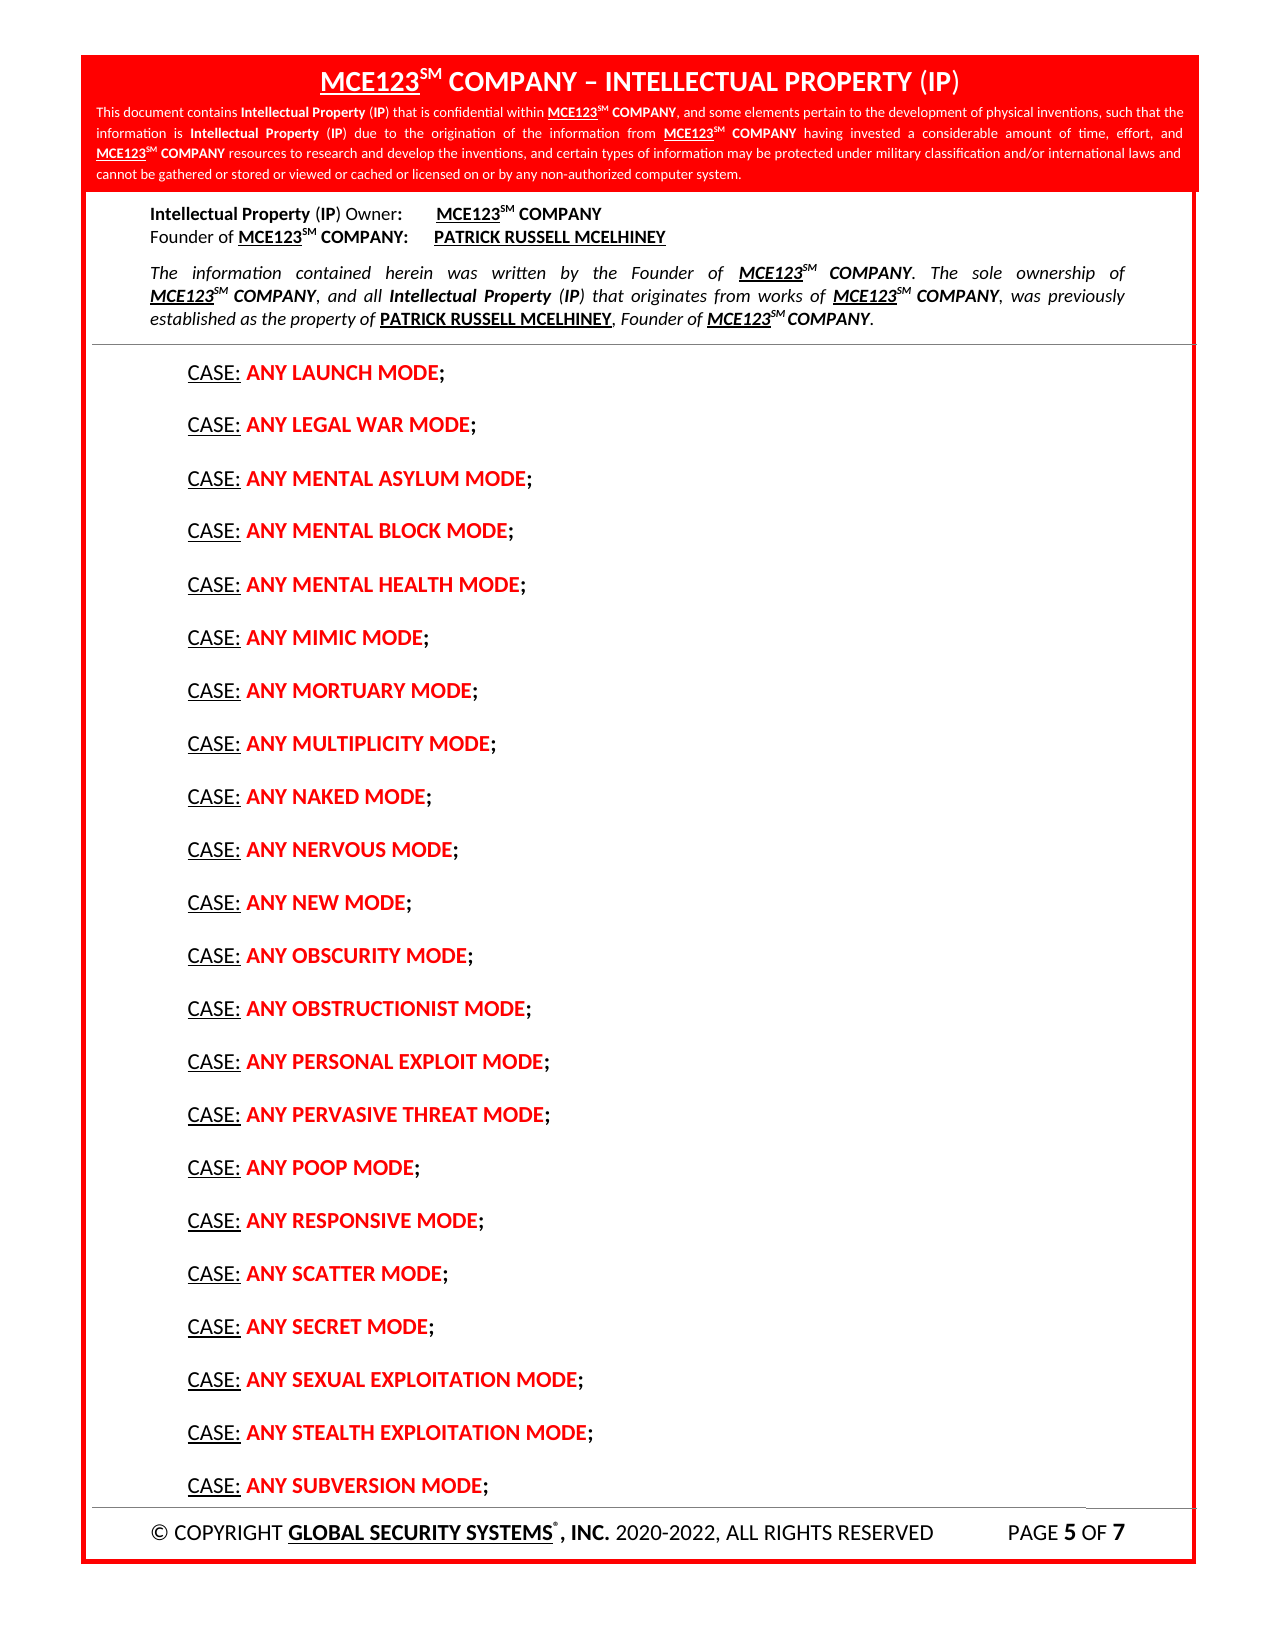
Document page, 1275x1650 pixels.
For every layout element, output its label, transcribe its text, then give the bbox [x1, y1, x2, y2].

text CASE: ANY SCATTER MODE; [187, 1259, 1125, 1287]
text CASE: ANY MIMIC MODE; [187, 623, 1125, 651]
text CASE: ANY MULTIPLICITY MODE; [187, 729, 1125, 757]
text CASE: ANY LEGAL WAR MODE; [187, 411, 1125, 439]
text CASE: ANY NEW MODE; [187, 888, 1125, 916]
text CASE: ANY NERVOUS MODE; [187, 835, 1125, 863]
text CASE: ANY NAKED MODE; [187, 782, 1125, 810]
text CASE: ANY MENTAL HEALTH MODE; [187, 570, 1125, 598]
text CASE: ANY PERVASIVE THREAT MODE; [187, 1100, 1125, 1128]
text CASE: ANY POOP MODE; [187, 1153, 1125, 1181]
text CASE: ANY PERSONAL EXPLOIT MODE; [187, 1047, 1125, 1075]
text CASE: ANY LAUNCH MODE; [187, 358, 1125, 386]
text CASE: ANY STEALTH EXPLOITATION MODE; [187, 1418, 1125, 1446]
text CASE: ANY MENTAL BLOCK MODE; [187, 517, 1125, 545]
text CASE: ANY OBSCURITY MODE; [187, 941, 1125, 969]
text CASE: ANY SUBVERSION MODE; [187, 1471, 1125, 1499]
text CASE: ANY MENTAL ASYLUM MODE; [187, 464, 1125, 492]
text CASE: ANY SECRET MODE; [187, 1312, 1125, 1340]
text CASE: ANY OBSTRUCTIONIST MODE; [187, 994, 1125, 1022]
text CASE: ANY SEXUAL EXPLOITATION MODE; [187, 1365, 1125, 1393]
text CASE: ANY RESPONSIVE MODE; [187, 1206, 1125, 1234]
text CASE: ANY MORTUARY MODE; [187, 676, 1125, 704]
